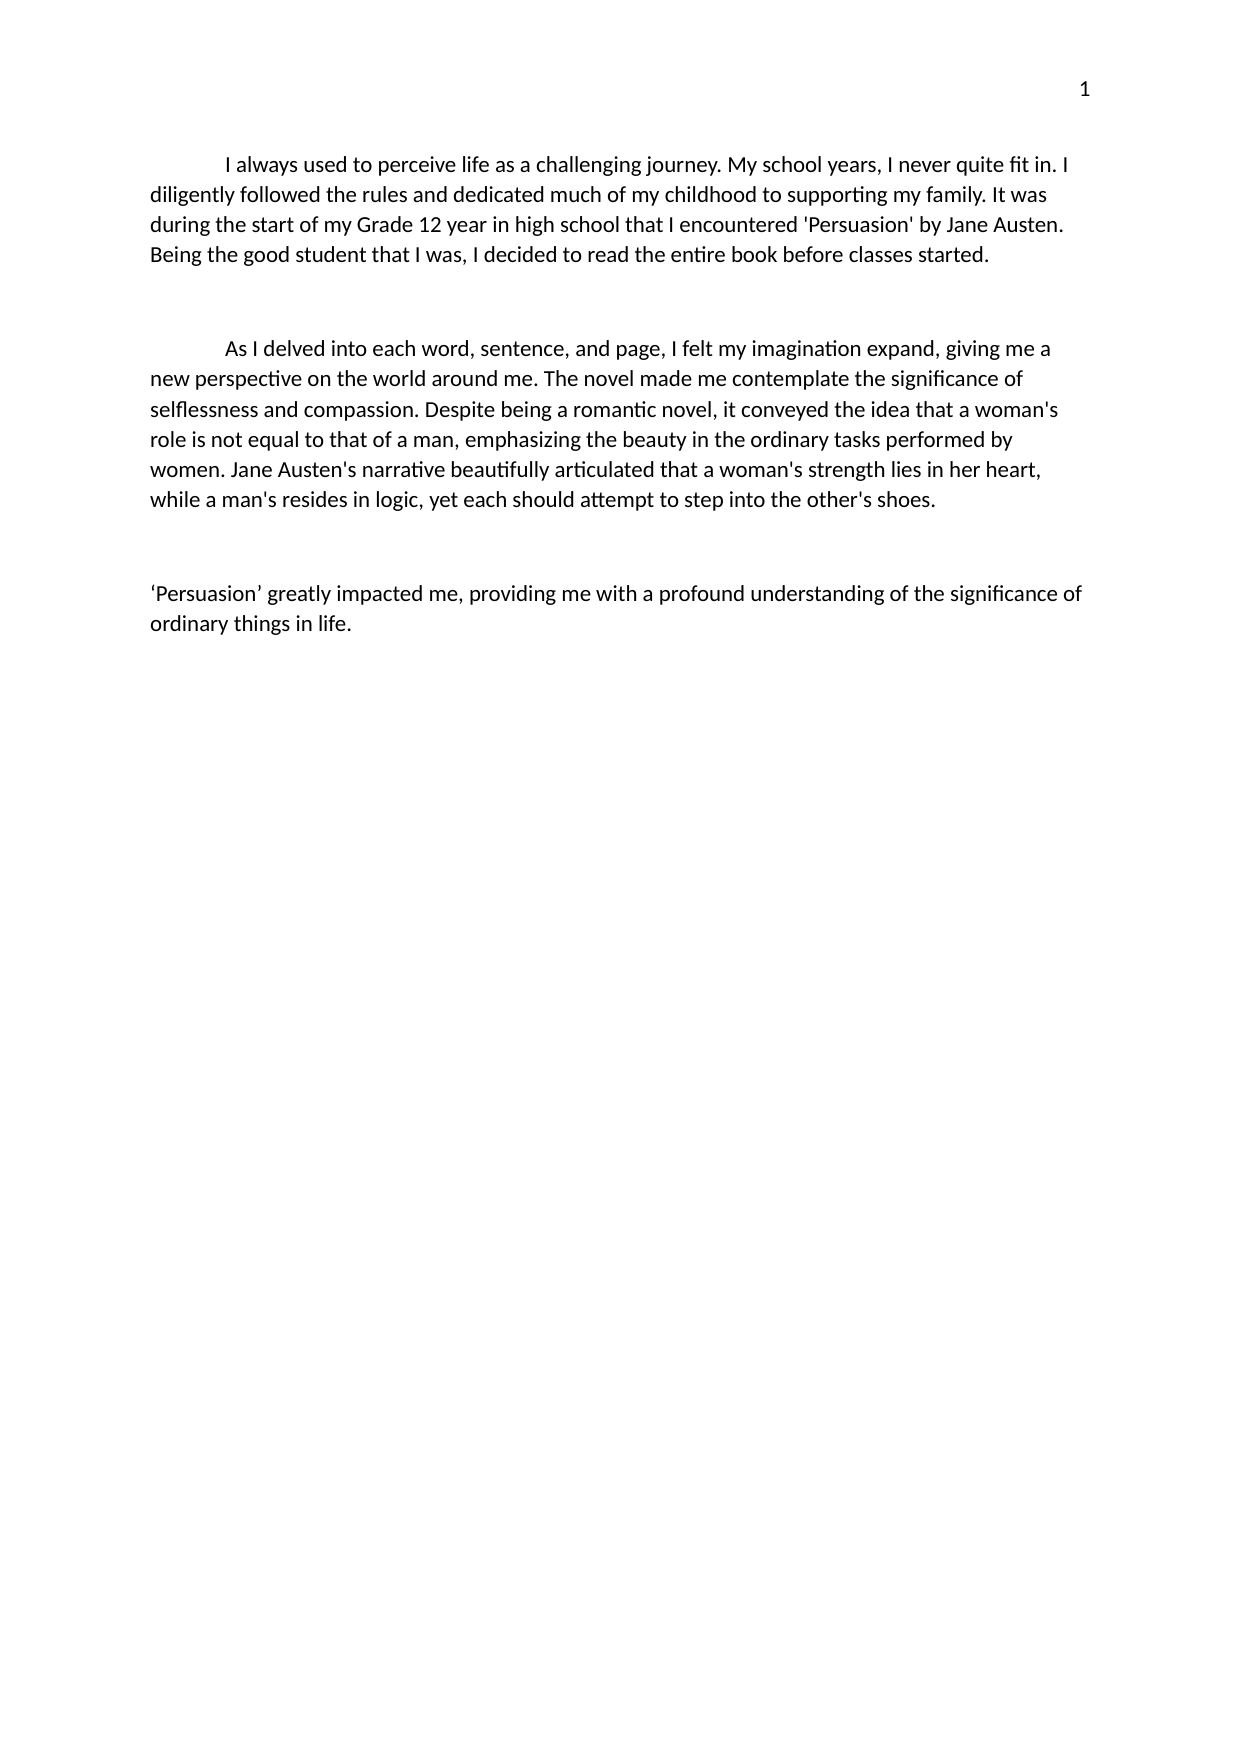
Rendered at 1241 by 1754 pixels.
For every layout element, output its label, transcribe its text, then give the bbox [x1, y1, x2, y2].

text ‘Persuasion’ greatly impacted me, providing me with a profound understanding of the significance of ordinary things in life. [150, 579, 1090, 637]
text I always used to perceive life as a challenging journey. My school years, I never quite fit in. I diligently followed the rules and dedicated much of my childhood to supporting my family. It was during the start of my Grade 12 year in high school that I encountered 'Persuasion' by Jane Austen. Being the good student that I was, I decided to read the entire book before classes started. [150, 150, 1090, 269]
text As I delved into each word, sentence, and page, I felt my imagination expand, giving me a new perspective on the world around me. The novel made me contemplate the significance of selflessness and compassion. Despite being a romantic novel, it conveyed the idea that a woman's role is not equal to that of a man, emphasizing the beauty in the ordinary tasks performed by women. Jane Austen's narrative beautifully articulated that a woman's strength lies in her heart, while a man's resides in logic, yet each should attempt to step into the other's shoes. [150, 334, 1090, 513]
